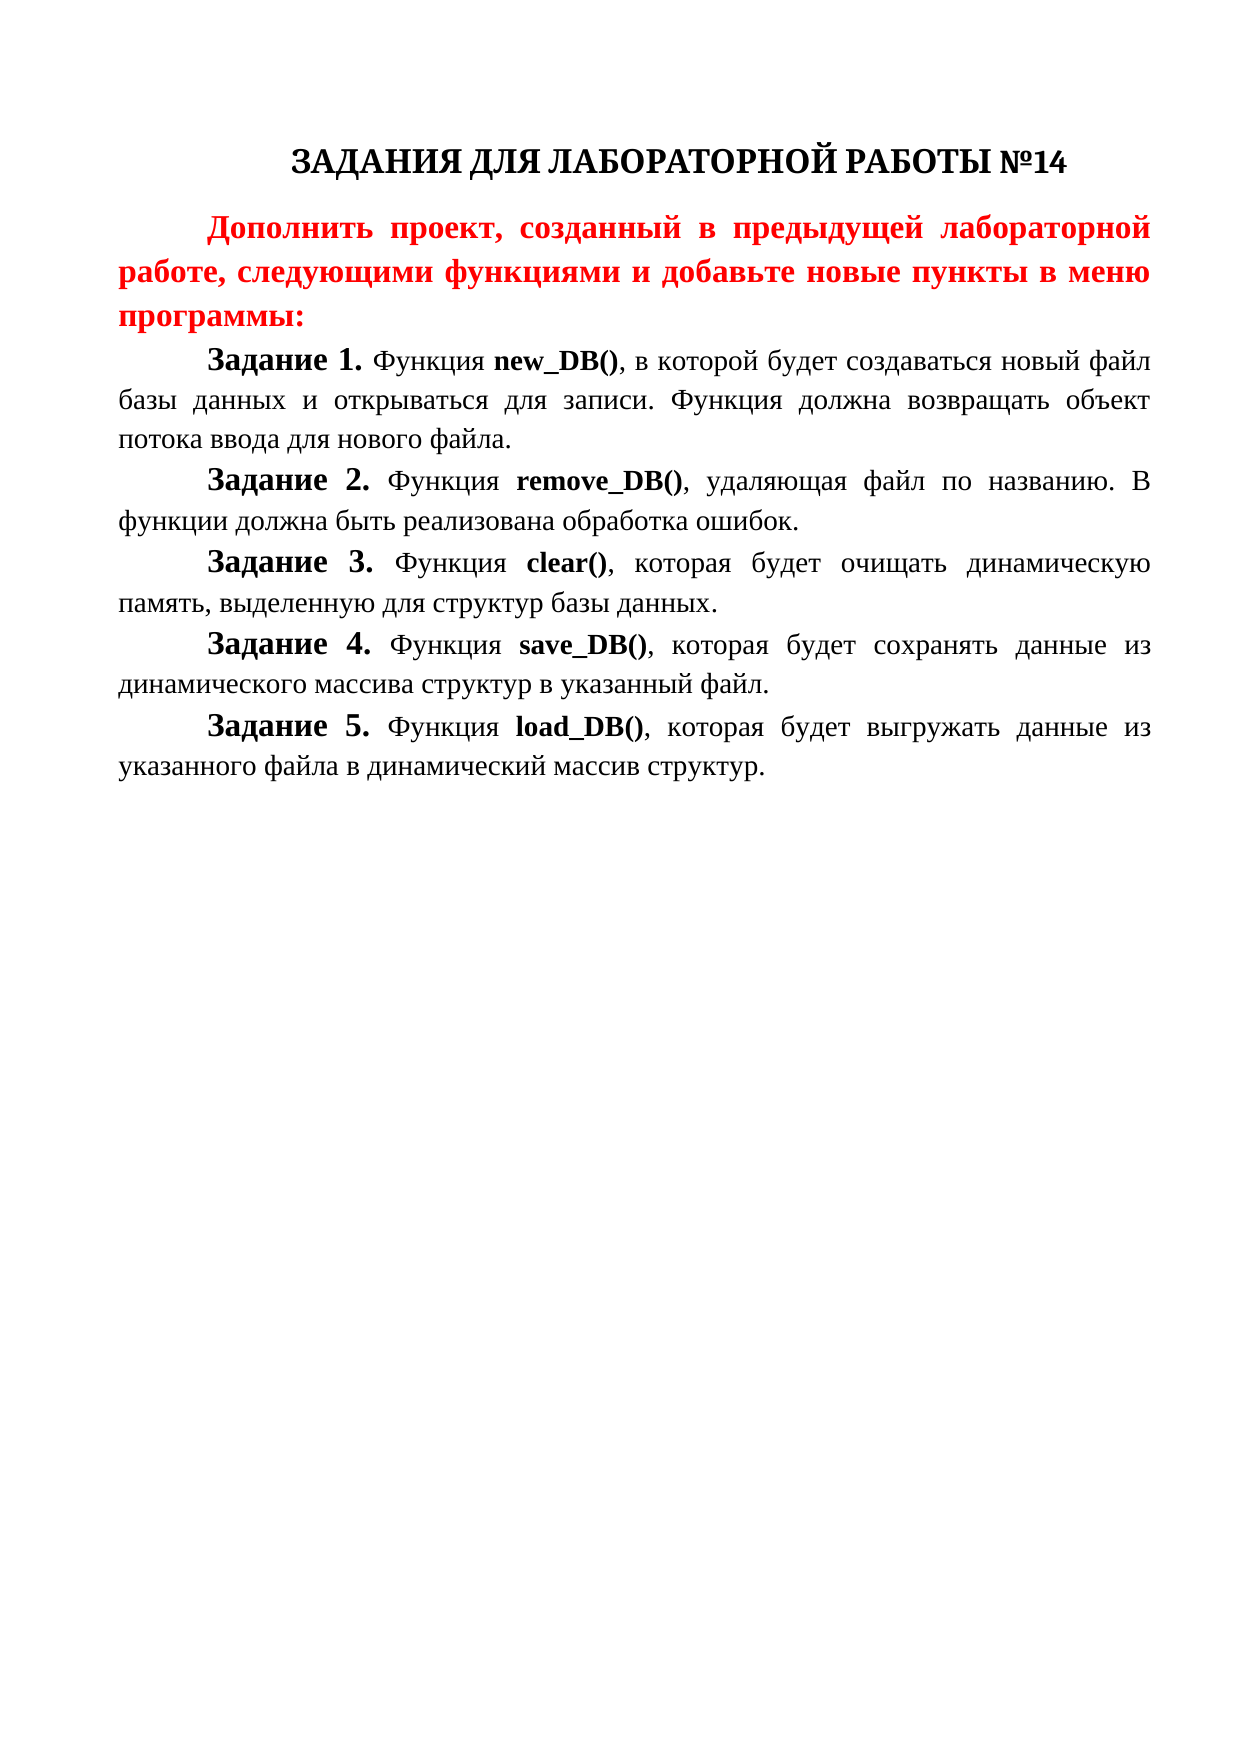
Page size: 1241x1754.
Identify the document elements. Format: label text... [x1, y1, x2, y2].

list Задание 1. Функция new_DB(), в которой будет создаваться новый файл базы данных и открываться для записи. Функция должна возвращать объект потока ввода для нового файла. [118, 339, 1152, 454]
list Задание 5. Функция load_DB(), которая будет выгружать данные из указанного файла в динамический массив структур. [118, 705, 1152, 782]
list Задание 3. Функция clear(), которая будет очищать динамическую память, выделенную для структур базы данных. [118, 541, 1152, 618]
list Дополнить проект, созданный в предыдущей лабораторной работе, следующими функциями и добавьте новые пункты в меню программы: [118, 207, 1152, 333]
list Задание 2. Функция remove_DB(), удаляющая файл по названию. В функции должна быть реализована обработка ошибок. [118, 459, 1152, 536]
text Задание 4. Функция save_DB(), которая будет сохранять данные из динамического массива структур в указанный файл. [118, 623, 1152, 700]
title ЗАДАНИЯ ДЛЯ ЛАБОРАТОРНОЙ РАБОТЫ №14 [118, 143, 1152, 181]
